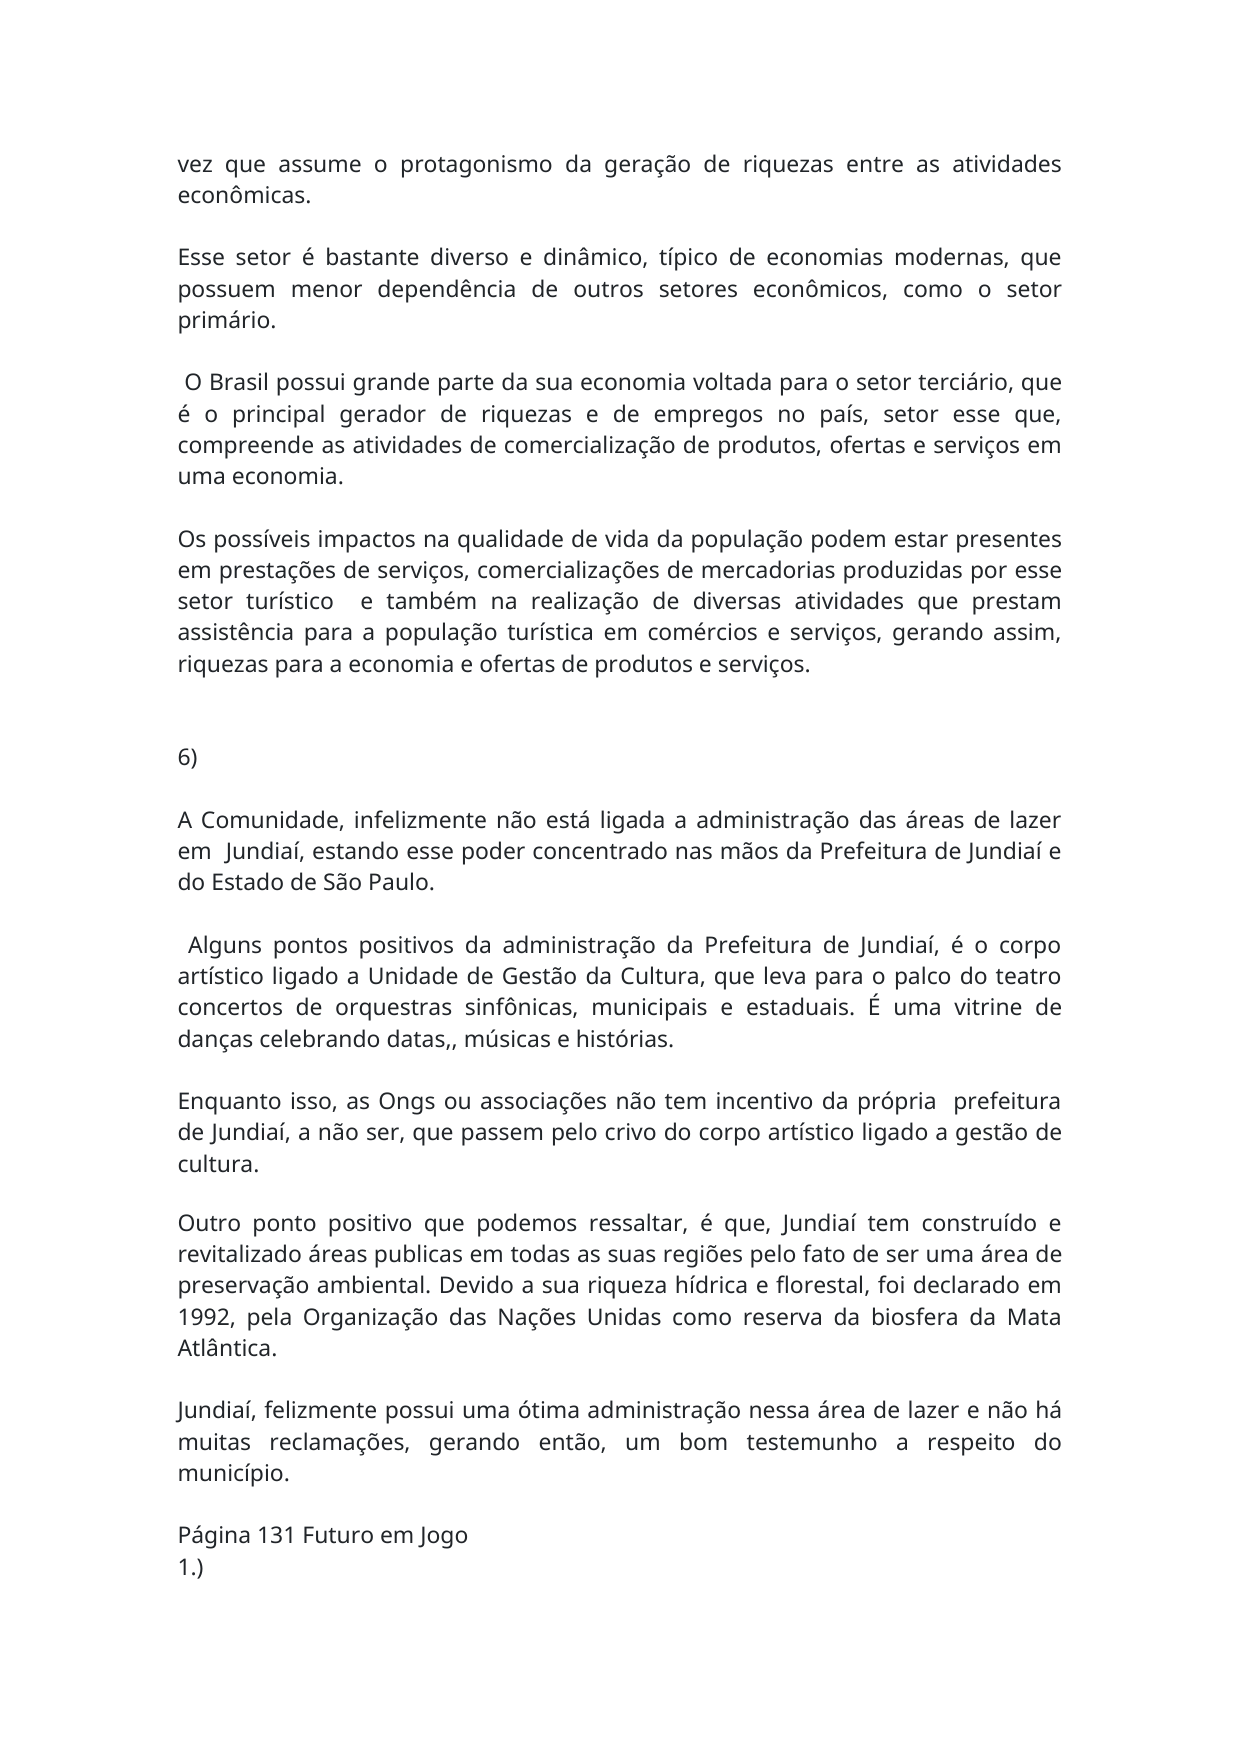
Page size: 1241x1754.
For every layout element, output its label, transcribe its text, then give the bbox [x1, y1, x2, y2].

text Alguns pontos positivos da administração da Prefeitura de Jundiaí, é o corpo artístico ligado a Unidade de Gestão da Cultura, que leva para o palco do teatro concertos de orquestras sinfônicas, municipais e estaduais. É uma vitrine de danças celebrando datas,, músicas e histórias. [177, 929, 1063, 1054]
text A Comunidade, infelizmente não está ligada a administração das áreas de lazer em Jundiaí, estando esse poder concentrado nas mãos da Prefeitura de Jundiaí e do Estado de São Paulo. [177, 804, 1063, 898]
text Enquanto isso, as Ongs ou associações não tem incentivo da própria prefeitura de Jundiaí, a não ser, que passem pelo crivo do corpo artístico ligado a gestão de cultura. [177, 1085, 1063, 1179]
text Esse setor é bastante diverso e dinâmico, típico de economias modernas, que possuem menor dependência de outros setores econômicos, como o setor primário. [177, 241, 1063, 335]
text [177, 148, 1063, 210]
text 6) [177, 741, 1063, 773]
text Os possíveis impactos na qualidade de vida da população podem estar presentes em prestações de serviços, comercializações de mercadorias produzidas por esse setor turístico e também na realização de diversas atividades que prestam assistência para a população turística em comércios e serviços, gerando assim, riquezas para a economia e ofertas de produtos e serviços. [177, 523, 1063, 679]
text Página 131 Futuro em Jogo [177, 1519, 1063, 1551]
text 1.) [177, 1551, 1063, 1582]
text O Brasil possui grande parte da sua economia voltada para o setor terciário, que é o principal gerador de riquezas e de empregos no país, setor esse que, compreende as atividades de comercialização de produtos, ofertas e serviços em uma economia. [177, 366, 1063, 491]
text Outro ponto positivo que podemos ressaltar, é que, Jundiaí tem construído e revitalizado áreas publicas em todas as suas regiões pelo fato de ser uma área de preservação ambiental. Devido a sua riqueza hídrica e florestal, foi declarado em 1992, pela Organização das Nações Unidas como reserva da biosfera da Mata Atlântica. [177, 1207, 1063, 1363]
text Jundiaí, felizmente possui uma ótima administração nessa área de lazer e não há muitas reclamações, gerando então, um bom testemunho a respeito do município. [177, 1394, 1063, 1488]
